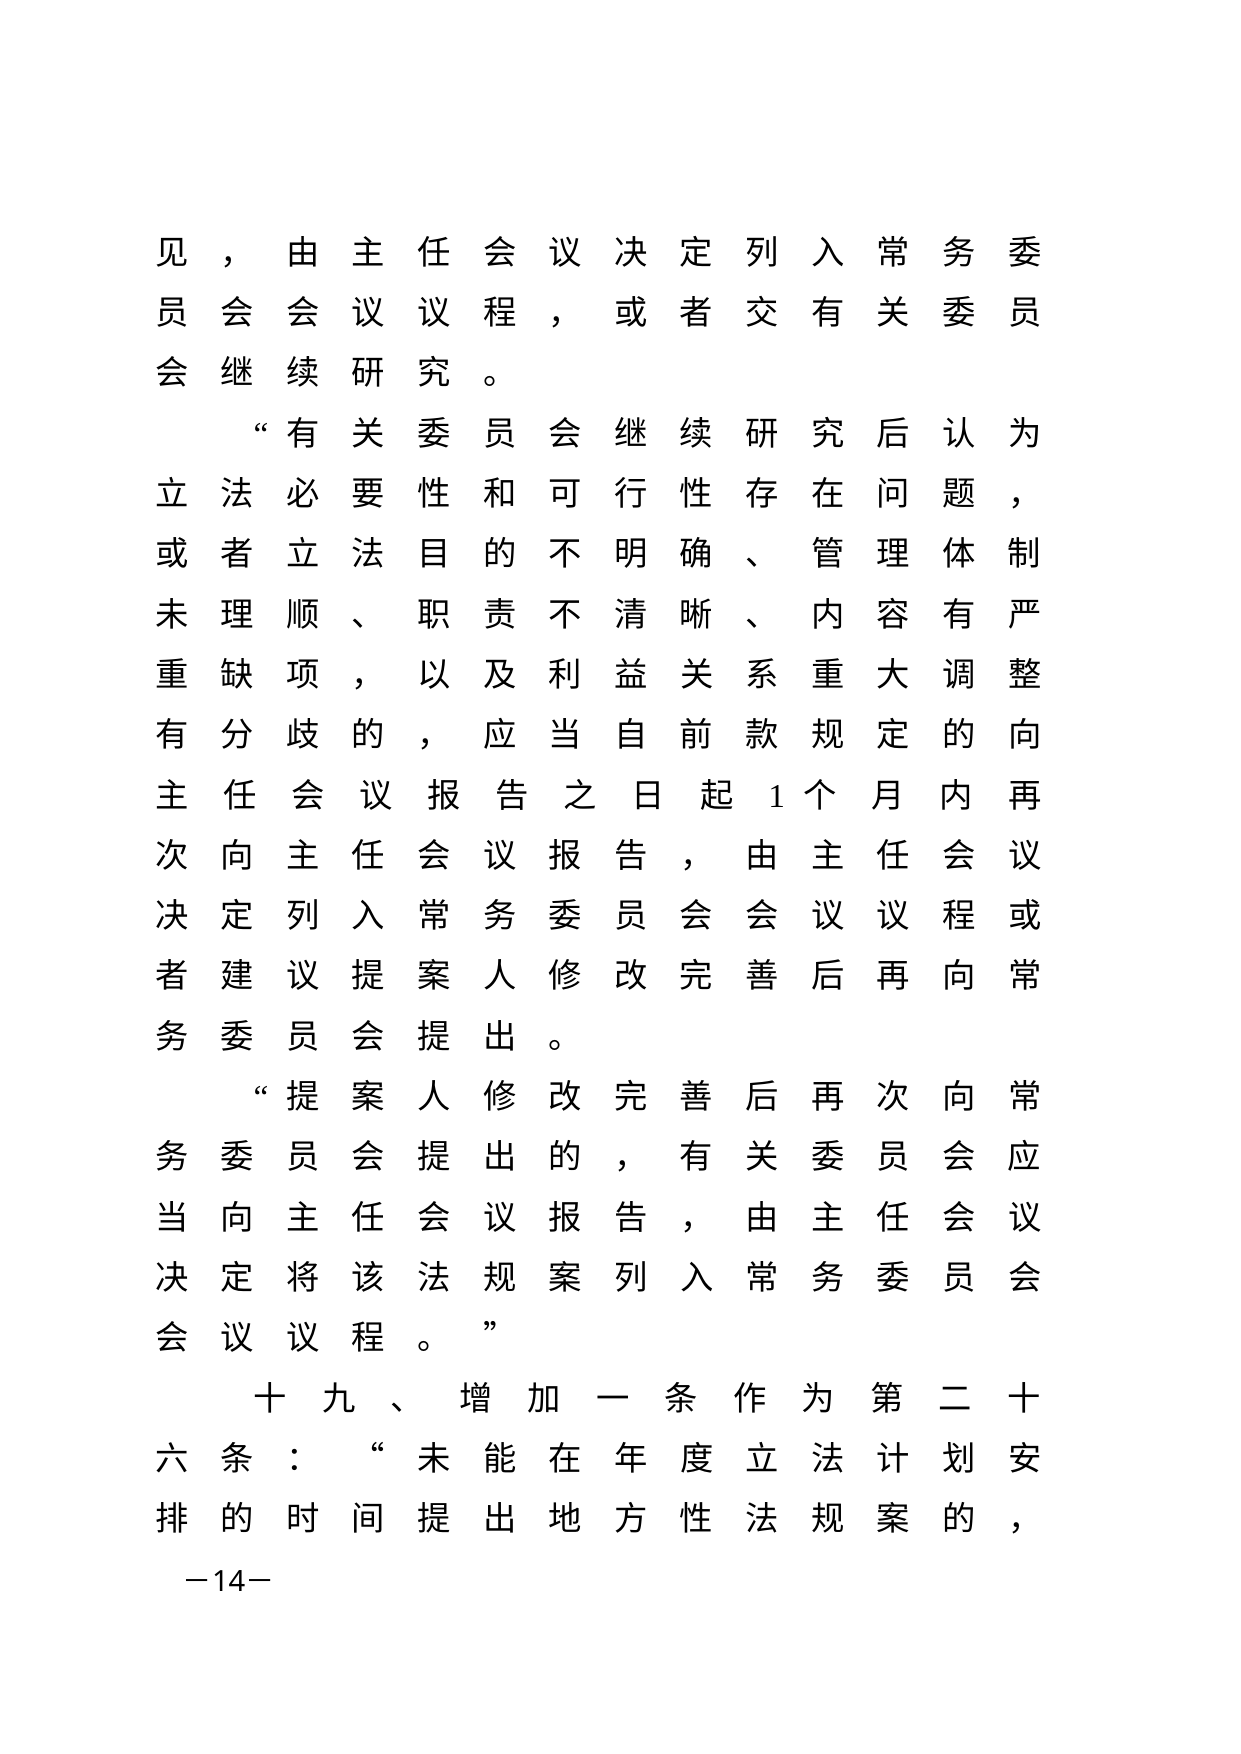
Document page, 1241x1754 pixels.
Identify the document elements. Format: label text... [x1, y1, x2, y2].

list 十九、增加一条作为第二十六条：“未能在年度立法计划安排的时间提出地方性法规案的，由有关委员会或者自治州人民政府负责法制工作的部门向主任会议报告。” [155, 1365, 1073, 1546]
list “有关委员会继续研究后认为立法必要性和可行性存在问题，或者立法目的不明确、管理体制未理顺、职责不清晰、内容有严重缺项，以及利益关系重大调整有分歧的，应当自前款规定的向主任会议报告之日起1个月内再次向主任会议报告，由主任会议决定列入常务委员会会议议程或者建议提案人修改完善后再向常务委员会提出。 [155, 400, 1073, 1064]
list “提案人修改完善后再次向常务委员会提出的，有关委员会应当向主任会议报告，由主任会议决定将该法规案列入常务委员会会议议程。” [155, 1064, 1073, 1365]
list “有关委员会审议后，应当自收到地方性法规案之日起4个月内向主任会议报告初步审议意见，由主任会议决定列入常务委员会会议议程，或者交有关委员会继续研究。 [155, 219, 1073, 400]
